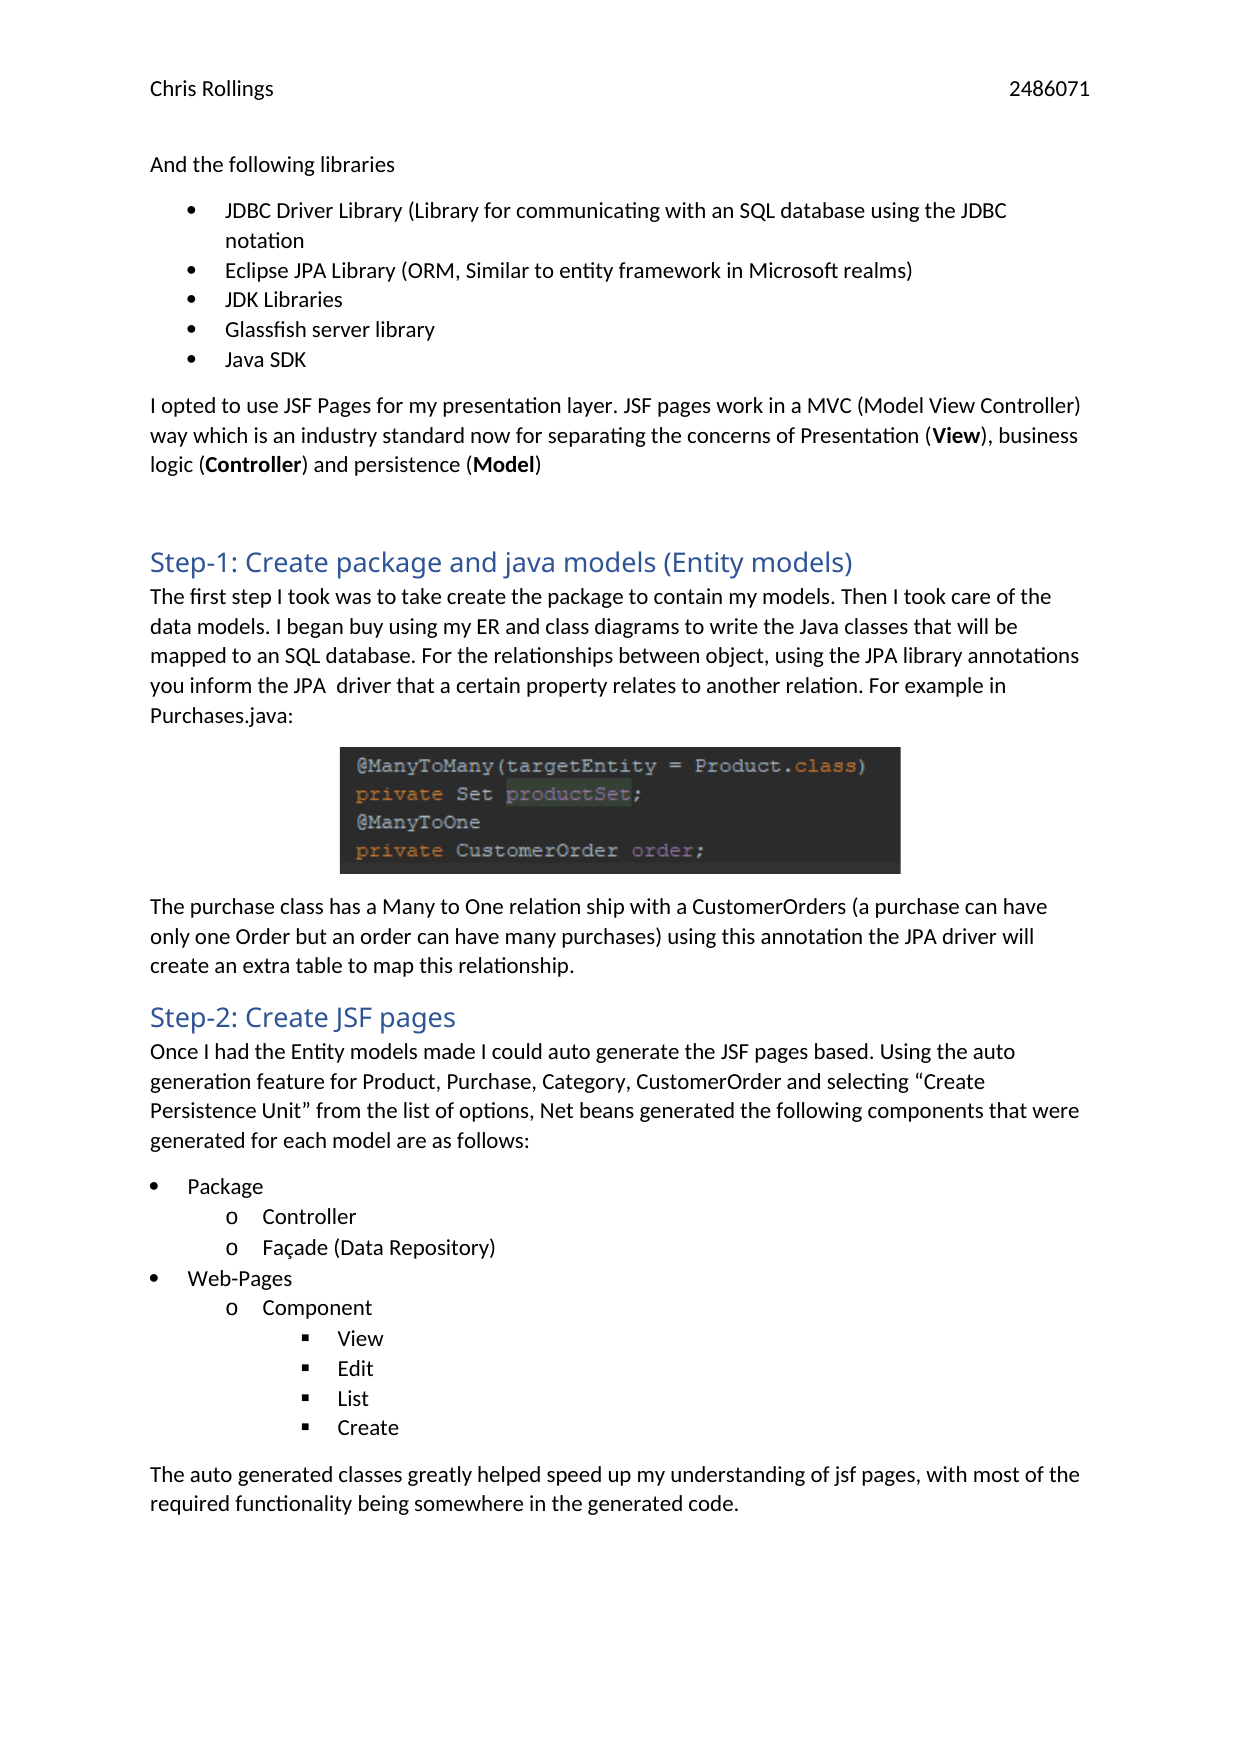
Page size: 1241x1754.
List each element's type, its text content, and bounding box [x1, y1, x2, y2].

list Package [150, 1172, 1090, 1201]
list JDBC Driver Library (Library for communicating with an SQL database using the JDBC notation [187, 196, 1090, 254]
picture [339, 747, 901, 874]
list JDK Libraries [187, 285, 1090, 313]
subtitle Step-2: Create JSF pages [150, 998, 1090, 1035]
subtitle Step-1: Create package and java models (Entity models) [150, 543, 1090, 580]
text The auto generated classes greatly helped speed up my understanding of jsf pages, with most of the required functionality being somewhere in the generated code. [150, 1460, 1090, 1517]
text And the following libraries [150, 150, 1090, 178]
list Glassfish server library [187, 315, 1090, 343]
list Java SDK [187, 345, 1090, 373]
list Web-Pages [150, 1264, 1090, 1292]
list View [300, 1324, 1090, 1352]
list Eclipse JPA Library (ORM, Similar to entity framework in Microsoft realms) [187, 256, 1090, 284]
text The first step I took was to take create the package to contain my models. Then I took care of the data models. I began buy using my ER and class diagrams to write the Java classes that will be mapped to an SQL database. For the relationships between object, using the JPA library annotations you inform the JPA driver that a certain property relates to another relation. For example in Purchases.java: [150, 582, 1090, 729]
text I opted to use JSF Pages for my presentation layer. JSF pages work in a MVC (Model View Controller) way which is an industry standard now for separating the concerns of Presentation (View), business logic (Controller) and persistence (Model) [150, 391, 1090, 478]
text The purchase class has a Many to One relation ship with a CustomerOrders (a purchase can have only one Order but an order can have many purchases) using this annotation the JPA driver will create an extra table to map this relationship. [150, 892, 1090, 980]
list List [300, 1384, 1090, 1412]
list Controller [225, 1202, 1090, 1231]
list Edit [300, 1354, 1090, 1382]
list Create [300, 1413, 1090, 1441]
list Façade (Data Repository) [225, 1233, 1090, 1262]
list Component [225, 1293, 1090, 1323]
text Once I had the Entity models made I could auto generate the JSF pages based. Using the auto generation feature for Product, Purchase, Category, CustomerOrder and selecting “Create Persistence Unit” from the list of options, Net beans generated the following components that were generated for each model are as follows: [150, 1037, 1090, 1154]
